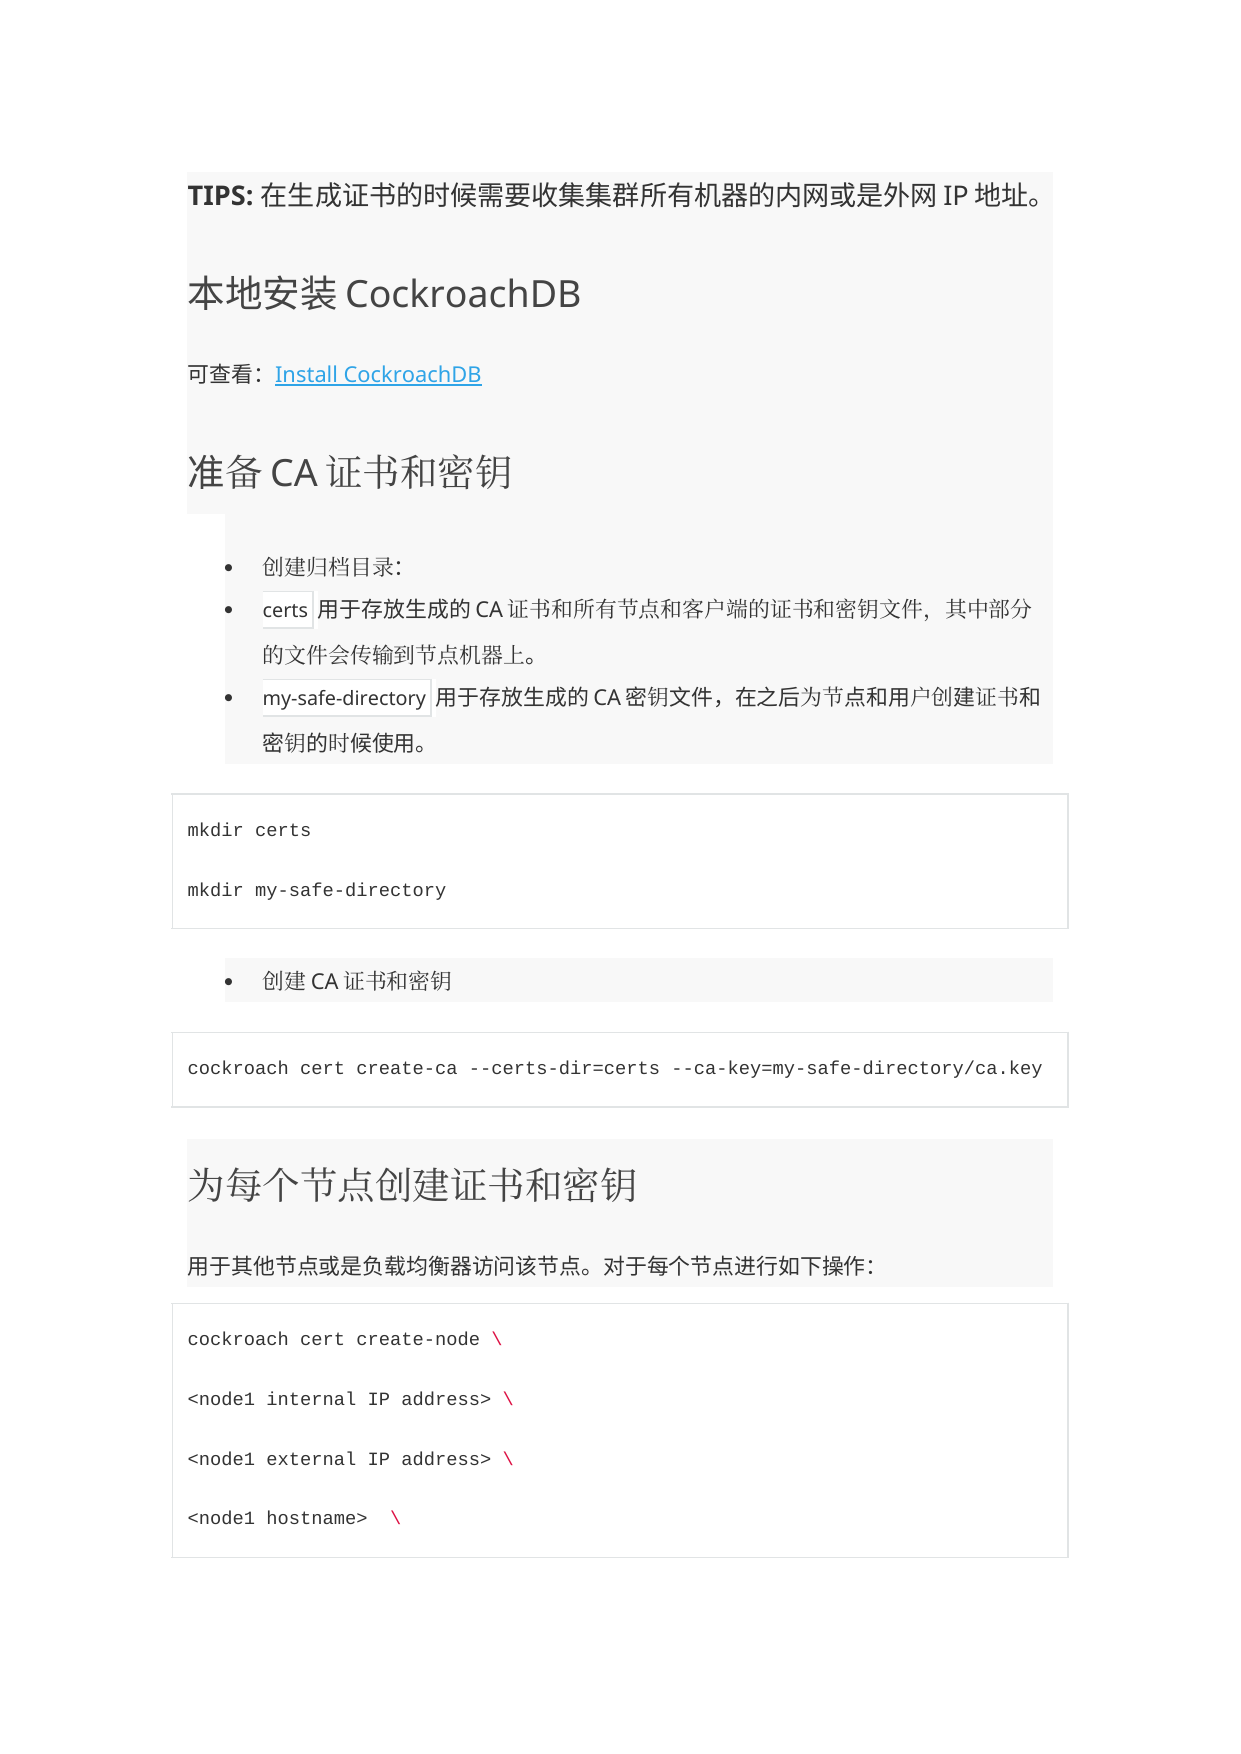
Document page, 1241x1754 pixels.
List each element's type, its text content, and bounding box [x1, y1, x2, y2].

text 为每个节点创建证书和密钥 [187, 1139, 1053, 1227]
text <node1 hostname> \ [173, 1482, 1067, 1557]
text 可查看：Install CockroachDB [187, 351, 1053, 395]
list my-safe-directory用于存放生成的CA密钥文件，在之后为节点和用户创建证书和密钥的时候使用。 [225, 676, 1053, 764]
text mkdir my-safe-directory [173, 853, 1067, 928]
text cockroach cert create-ca --certs-dir=certs --ca-key=my-safe-directory/ca.key [173, 1033, 1067, 1106]
text <node1 internal IP address> \ [173, 1362, 1067, 1422]
text mkdir certs [173, 795, 1067, 853]
text TIPS: 在生成证书的时候需要收集集群所有机器的内网或是外网IP地址。 [187, 172, 1053, 216]
text 准备CA证书和密钥 [187, 426, 1053, 514]
list 创建归档目录： [225, 544, 1053, 588]
list certs用于存放生成的CA证书和所有节点和客户端的证书和密钥文件，其中部分的文件会传输到节点机器上。 [225, 588, 1053, 676]
list 创建CA证书和密钥 [225, 958, 1053, 1002]
text 用于其他节点或是负载均衡器访问该节点。对于每个节点进行如下操作： [187, 1243, 1053, 1287]
text cockroach cert create-node \ [173, 1304, 1067, 1362]
text <node1 external IP address> \ [173, 1422, 1067, 1482]
text 本地安装CockroachDB [187, 247, 1053, 335]
